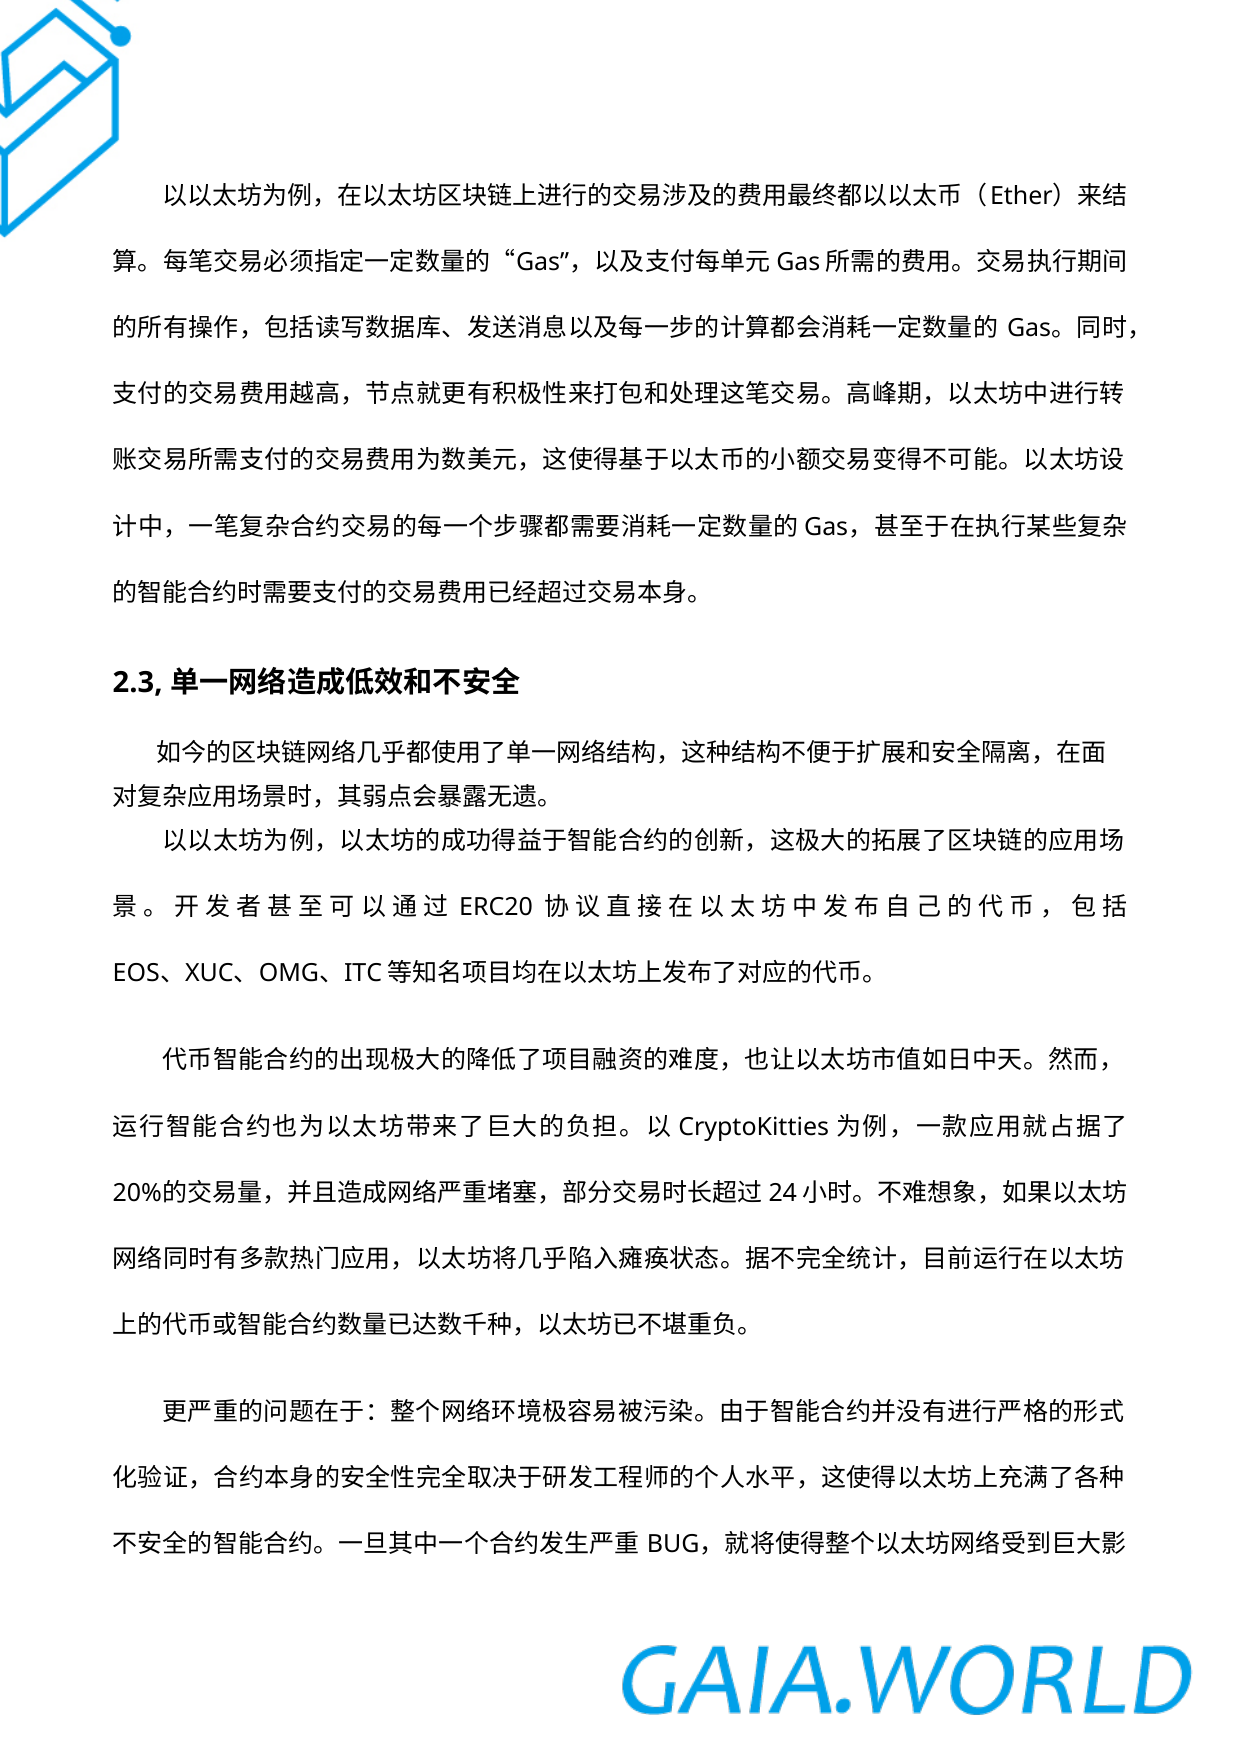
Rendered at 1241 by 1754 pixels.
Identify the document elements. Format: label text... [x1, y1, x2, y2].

picture [593, 1606, 1217, 1753]
text 如今的区块链网络几乎都使用了单一网络结构，这种结构不便于扩展和安全隔离，在面对复杂应用场景时，其弱点会暴露无遗。 [112, 729, 1128, 817]
picture [8, 18, 107, 103]
list 以以太坊为例，以太坊的成功得益于智能合约的创新，这极大的拓展了区块链的应用场景。开发者甚至可以通过ERC20协议直接在以太坊中发布自己的代币，包括EOS、XUC、OMG、ITC等知名项目均在以太坊上发布了对应的代币。 [112, 817, 1128, 993]
list 代币智能合约的出现极大的降低了项目融资的难度，也让以太坊市值如日中天。然而，运行智能合约也为以太坊带来了巨大的负担。以CryptoKitties为例，一款应用就占据了20%的交易量，并且造成网络严重堵塞，部分交易时长超过24小时。不难想象，如果以太坊网络同时有多款热门应用，以太坊将几乎陷入瘫痪状态。据不完全统计，目前运行在以太坊上的代币或智能合约数量已达数千种，以太坊已不堪重负。 [112, 1036, 1128, 1344]
list 以以太坊为例，在以太坊区块链上进行的交易涉及的费用最终都以以太币（Ether）来结算。每笔交易必须指定一定数量的“Gas”，以及支付每单元Gas所需的费用。交易执行期间的所有操作，包括读写数据库、发送消息以及每一步的计算都会消耗一定数量的Gas。同时，支付的交易费用越高，节点就更有积极性来打包和处理这笔交易。高峰期，以太坊中进行转账交易所需支付的交易费用为数美元，这使得基于以太币的小额交易变得不可能。以太坊设计中，一笔复杂合约交易的每一个步骤都需要消耗一定数量的Gas，甚至于在执行某些复杂的智能合约时需要支付的交易费用已经超过交易本身。 [112, 172, 1128, 612]
picture [8, 67, 112, 224]
picture [0, 0, 194, 254]
picture [0, 71, 81, 148]
list 更严重的问题在于：整个网络环境极容易被污染。由于智能合约并没有进行严格的形式化验证，合约本身的安全性完全取决于研发工程师的个人水平，这使得以太坊上充满了各种不安全的智能合约。一旦其中一个合约发生严重BUG，就将使得整个以太坊网络受到巨大影响。The Dao事件就是典型的例子。 [112, 1387, 1128, 1563]
text 2.3, 单一网络造成低效和不安全 [112, 657, 1128, 702]
